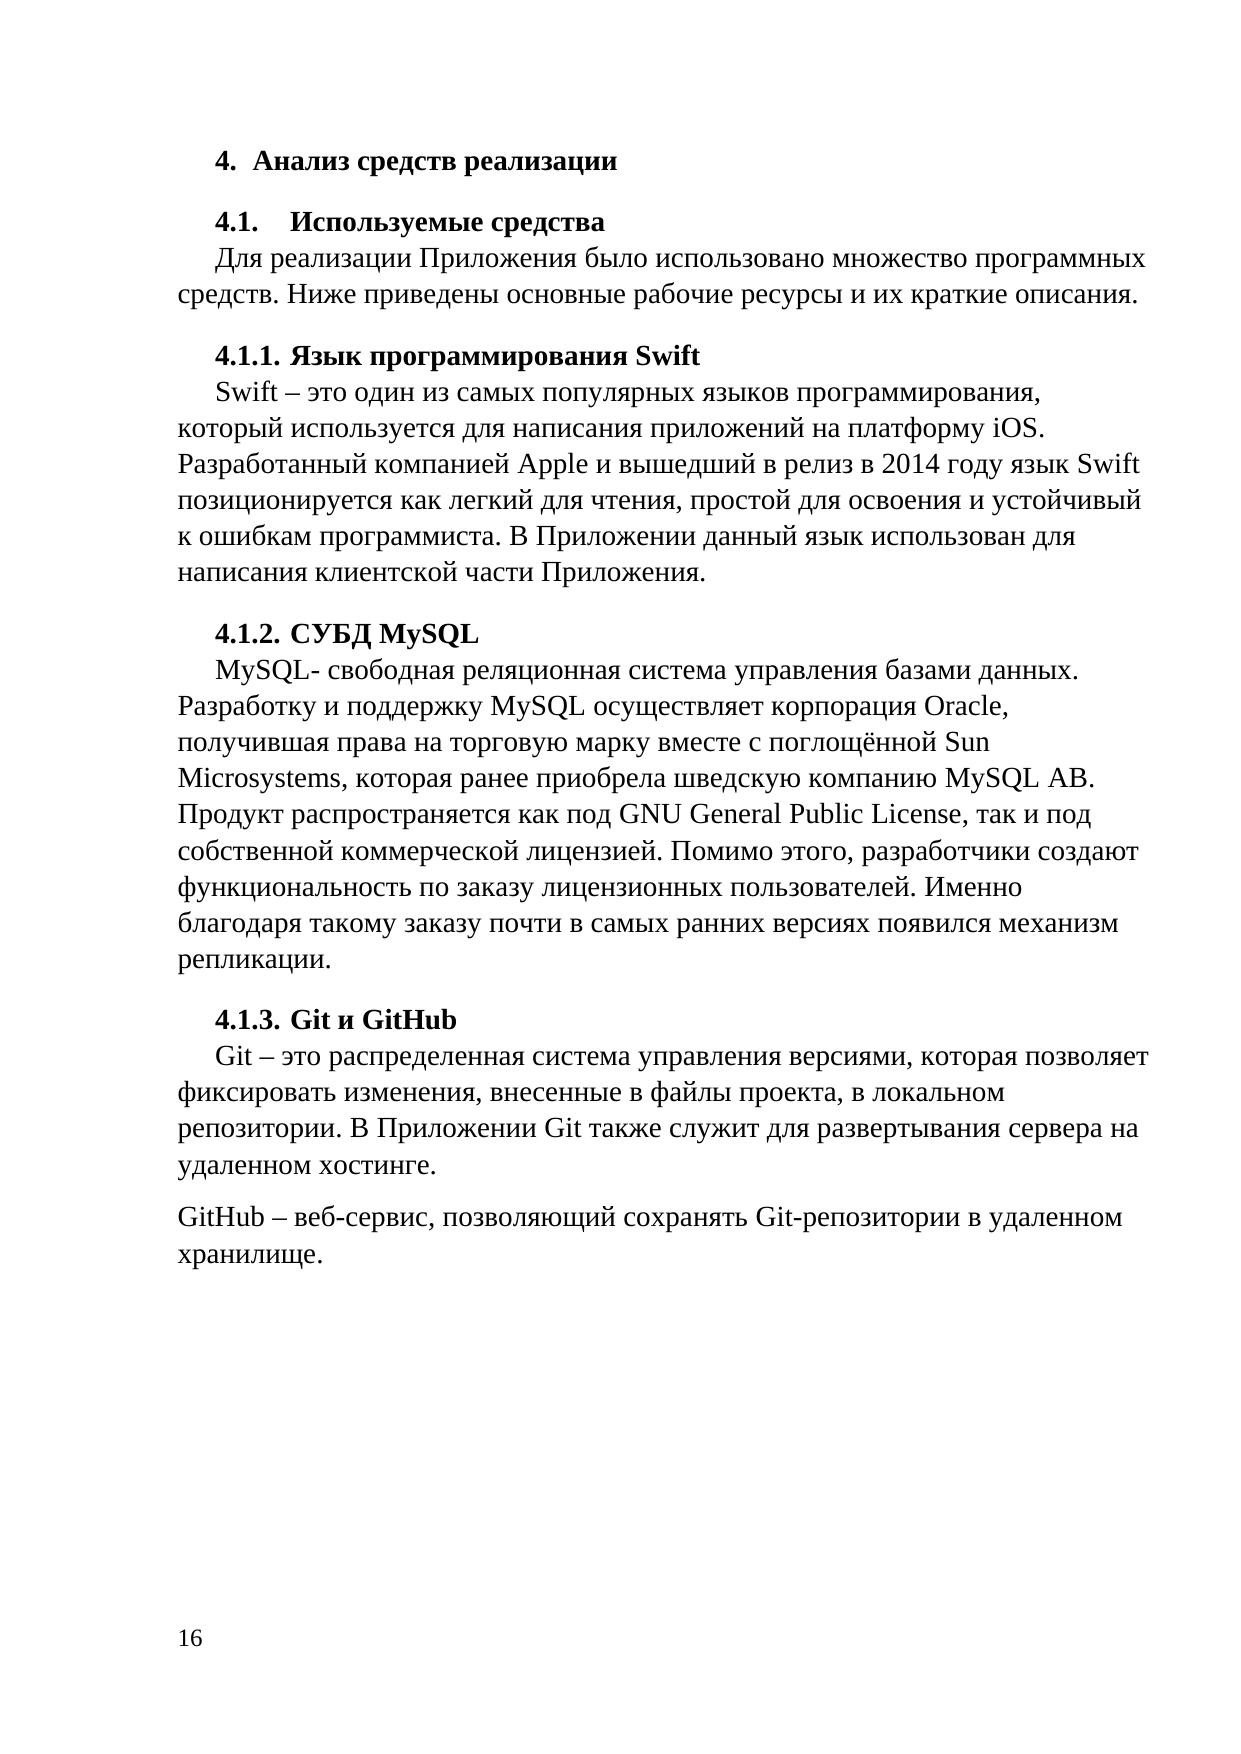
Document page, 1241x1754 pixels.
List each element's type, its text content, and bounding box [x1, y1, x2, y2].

text GitHub – веб-сервис, позволяющий сохранять Git-репозитории в удаленном хранилище. [177, 1199, 1152, 1269]
text Для реализации Приложения было использовано множество программных средств. Ниже приведены основные рабочие ресурсы и их краткие описания. [177, 240, 1152, 310]
text MySQL- свободная реляционная система управления базами данных. Разработку и поддержку MySQL осуществляет корпорация Oracle, получившая права на торговую марку вместе с поглощённой Sun Microsystems, которая ранее приобрела шведскую компанию MySQL AB. Продукт распространяется как под GNU General Public License, так и под собственной коммерческой лицензией. Помимо этого, разработчики создают функциональность по заказу лицензионных пользователей. Именно благодаря такому заказу почти в самых ранних версиях появился механизм репликации. [177, 652, 1152, 974]
list Язык программирования Swift [215, 338, 1152, 371]
list Git и GitHub [215, 1002, 1152, 1036]
text Swift – это один из самых популярных языков программирования, который используется для написания приложений на платформу iOS. Разработанный компанией Apple и вышедший в релиз в 2014 году язык Swift позиционируется как легкий для чтения, простой для освоения и устойчивый к ошибкам программиста. В Приложении данный язык использован для написания клиентской части Приложения. [177, 374, 1152, 588]
list Используемые средства [215, 204, 1152, 238]
list Анализ средств реализации [215, 143, 1152, 177]
list СУБД MySQL [215, 616, 1152, 649]
text Git – это распределенная система управления версиями, которая позволяет фиксировать изменения, внесенные в файлы проекта, в локальном репозитории. В Приложении Git также служит для развертывания сервера на удаленном хостинге. [177, 1038, 1152, 1180]
